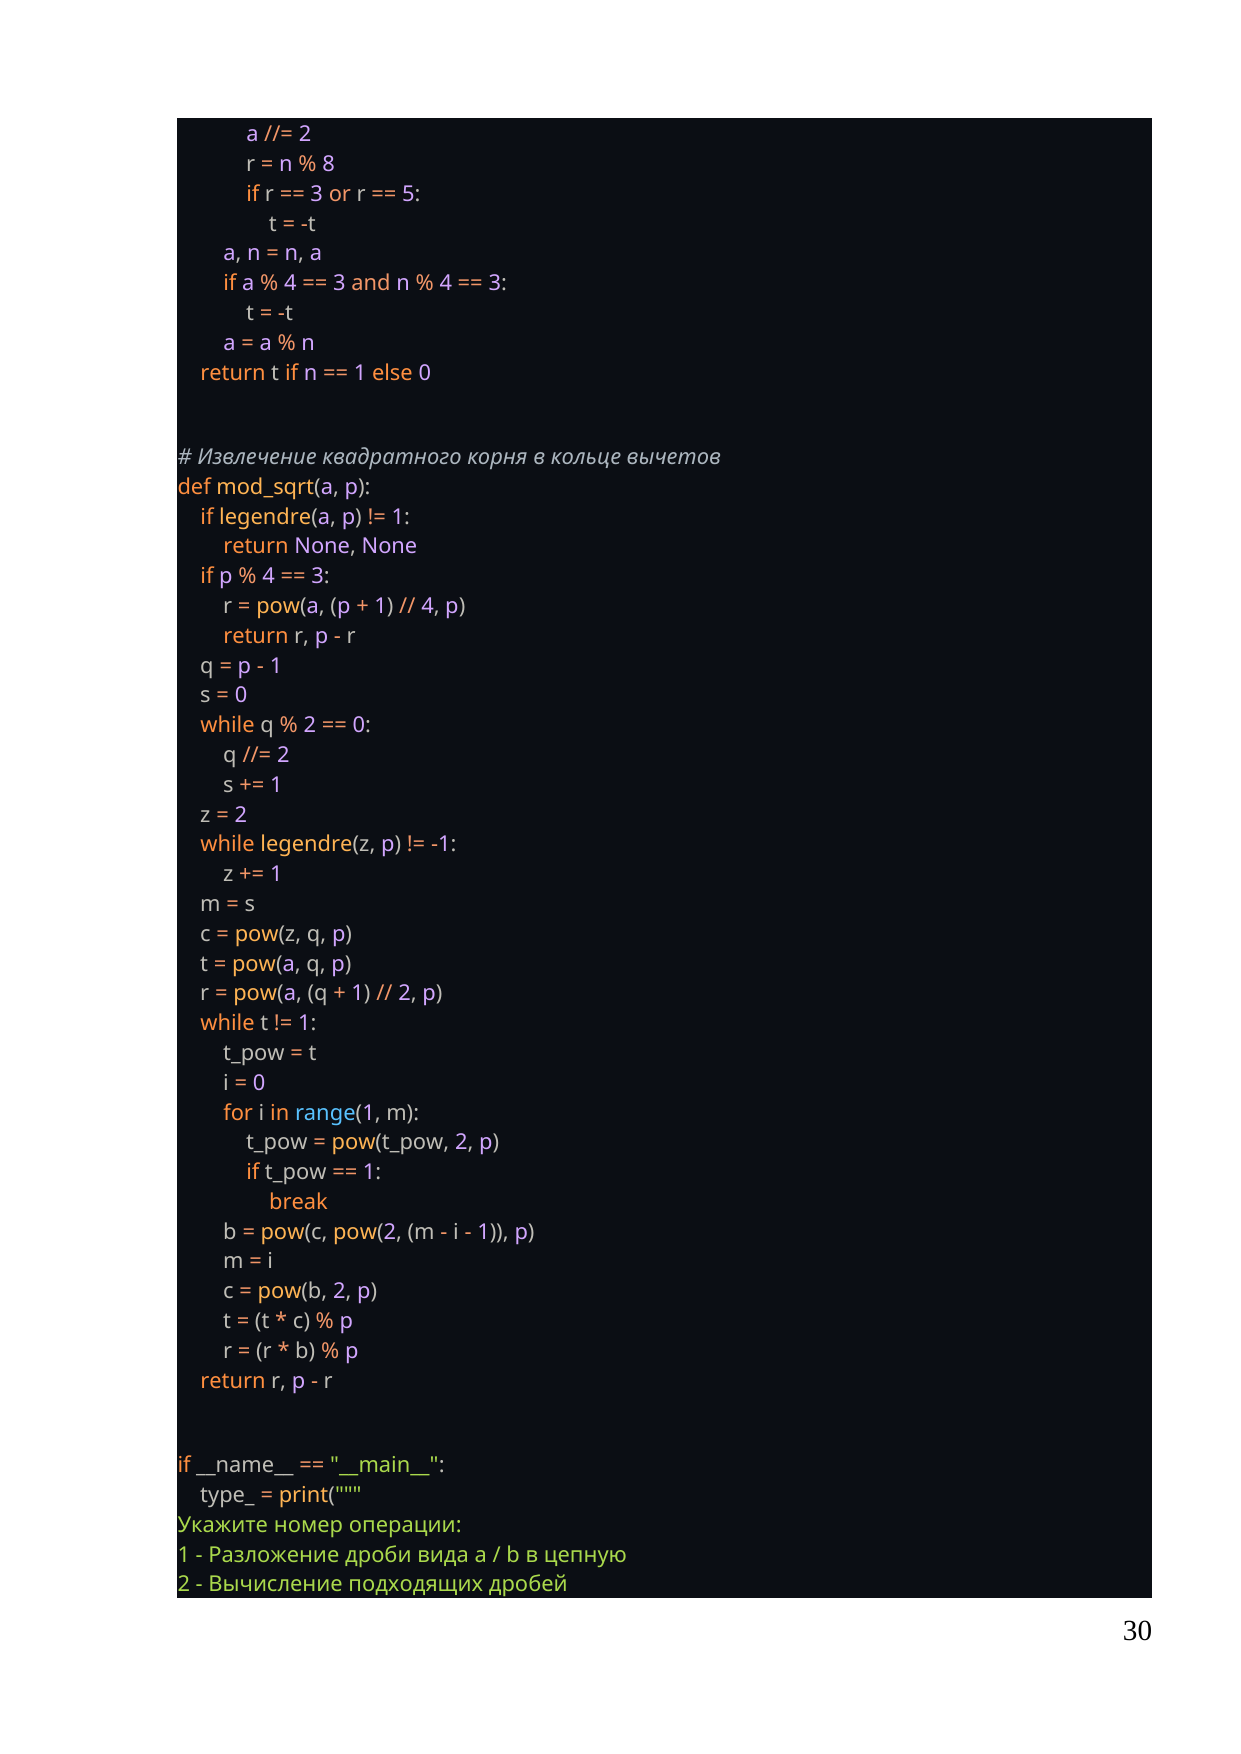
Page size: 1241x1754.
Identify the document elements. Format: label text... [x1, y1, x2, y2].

text if __name__ == "__main__": [177, 1449, 1152, 1479]
text type_ = print(""" [177, 1479, 1152, 1509]
text return None, None [177, 530, 1152, 560]
text for i in range(1, m): [177, 1096, 1152, 1126]
text return r, p - r [177, 1364, 1152, 1394]
text 1 - Разложение дроби вида a / b в цепную [177, 1538, 1152, 1568]
text if legendre(a, p) != 1: [177, 501, 1152, 530]
text r = (r * b) % p [177, 1335, 1152, 1364]
text 2 - Вычисление подходящих дробей [177, 1568, 1152, 1598]
text a = a % n [177, 327, 1152, 356]
text t_pow = t [177, 1037, 1152, 1067]
text s = 0 [177, 679, 1152, 709]
text t = -t [177, 207, 1152, 237]
text return r, p - r [177, 620, 1152, 649]
text while legendre(z, p) != -1: [177, 828, 1152, 858]
text t = pow(a, q, p) [177, 947, 1152, 977]
text c = pow(z, q, p) [177, 918, 1152, 947]
text s += 1 [177, 769, 1152, 798]
text t_pow = pow(t_pow, 2, p) [177, 1126, 1152, 1156]
text # Извлечение квадратного корня в кольце вычетов [177, 441, 1152, 471]
text if a % 4 == 3 and n % 4 == 3: [177, 267, 1152, 297]
text a, n = n, a [177, 237, 1152, 267]
text if p % 4 == 3: [177, 560, 1152, 590]
text def mod_sqrt(a, p): [177, 471, 1152, 501]
text break [177, 1186, 1152, 1216]
text t = -t [177, 297, 1152, 327]
text t = (t * c) % p [177, 1305, 1152, 1335]
text if t_pow == 1: [177, 1156, 1152, 1186]
text return t if n == 1 else 0 [177, 356, 1152, 386]
text z = 2 [177, 798, 1152, 828]
text m = i [177, 1245, 1152, 1275]
text q = p - 1 [177, 649, 1152, 679]
text r = n % 8 [177, 148, 1152, 178]
text b = pow(c, pow(2, (m - i - 1)), p) [177, 1216, 1152, 1245]
text r = pow(a, (q + 1) // 2, p) [177, 977, 1152, 1007]
text m = s [177, 888, 1152, 918]
text while q % 2 == 0: [177, 709, 1152, 739]
text c = pow(b, 2, p) [177, 1275, 1152, 1305]
text i = 0 [177, 1067, 1152, 1096]
text if r == 3 or r == 5: [177, 178, 1152, 207]
text r = pow(a, (p + 1) // 4, p) [177, 590, 1152, 620]
text z += 1 [177, 858, 1152, 888]
text a //= 2 [177, 118, 1152, 148]
text q //= 2 [177, 739, 1152, 769]
text Укажите номер операции: [177, 1509, 1152, 1538]
text while t != 1: [177, 1007, 1152, 1037]
